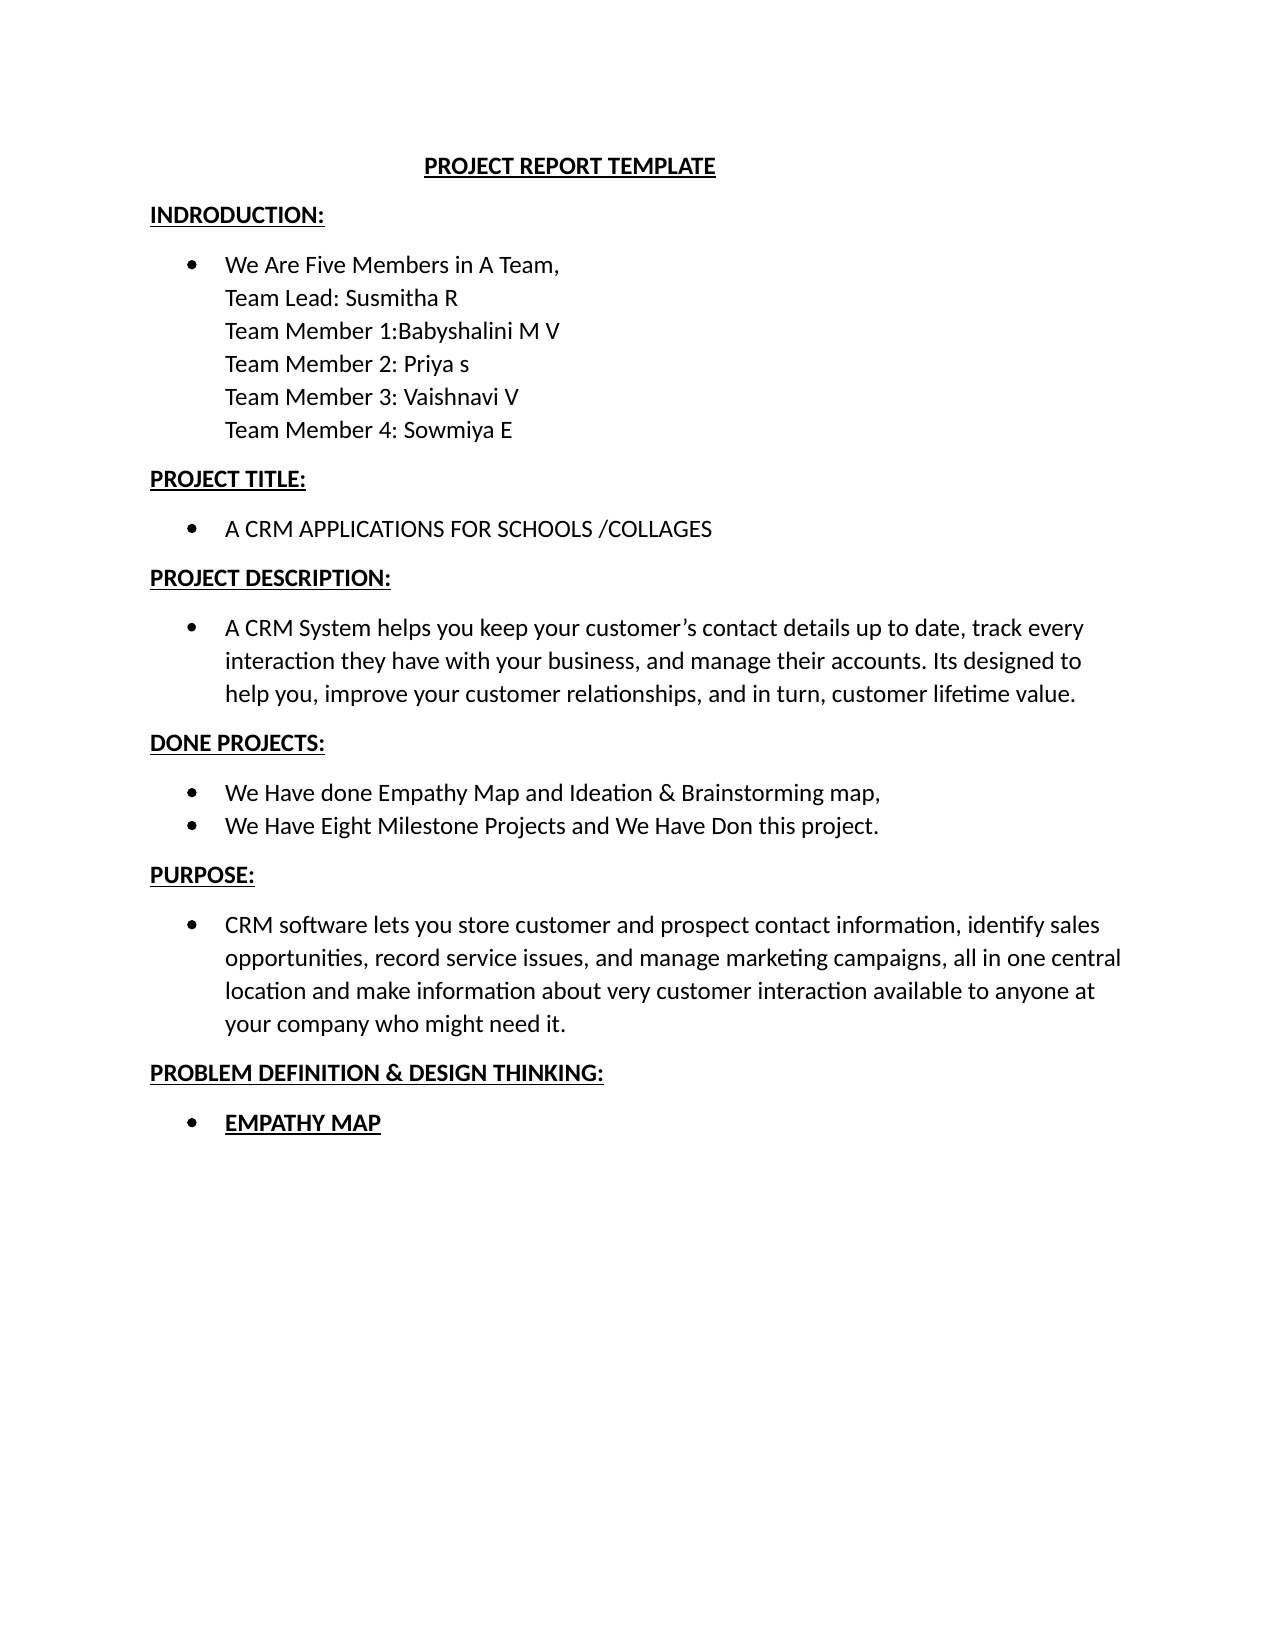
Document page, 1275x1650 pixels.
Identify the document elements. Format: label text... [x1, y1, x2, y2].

list We Have Eight Milestone Projects and We Have Don this project. [187, 810, 1125, 841]
list We Have done Empathy Map and Ideation & Brainstorming map, [187, 777, 1125, 808]
list Team Member 2: Priya s [225, 348, 1125, 378]
text PROJECT TITLE: [150, 463, 1125, 494]
list Team Member 3: Vaishnavi V [225, 381, 1125, 411]
text INDRODUCTION: [150, 199, 1125, 230]
list Team Member 1:Babyshalini M V [225, 315, 1125, 346]
list We Are Five Members in A Team, [187, 249, 1125, 280]
list CRM software lets you store customer and prospect contact information, identify sales opportunities, record service issues, and manage marketing campaigns, all in one central location and make information about very customer interaction available to anyone at your company who might need it. [187, 909, 1125, 1038]
text PROBLEM DEFINITION & DESIGN THINKING: [150, 1057, 1125, 1088]
text PROJECT DESCRIPTION: [150, 562, 1125, 593]
list EMPATHY MAP [187, 1107, 1125, 1138]
list A CRM APPLICATIONS FOR SCHOOLS /COLLAGES [187, 513, 1125, 543]
list Team Lead: Susmitha R [225, 282, 1125, 313]
text PURPOSE: [150, 859, 1125, 890]
list Team Member 4: Sowmiya E [225, 414, 1125, 444]
list A CRM System helps you keep your customer’s contact details up to date, track every interaction they have with your business, and manage their accounts. Its designed to help you, improve your customer relationships, and in turn, customer lifetime value. [187, 612, 1125, 708]
text PROJECT REPORT TEMPLATE [150, 150, 1125, 181]
text DONE PROJECTS: [150, 727, 1125, 758]
